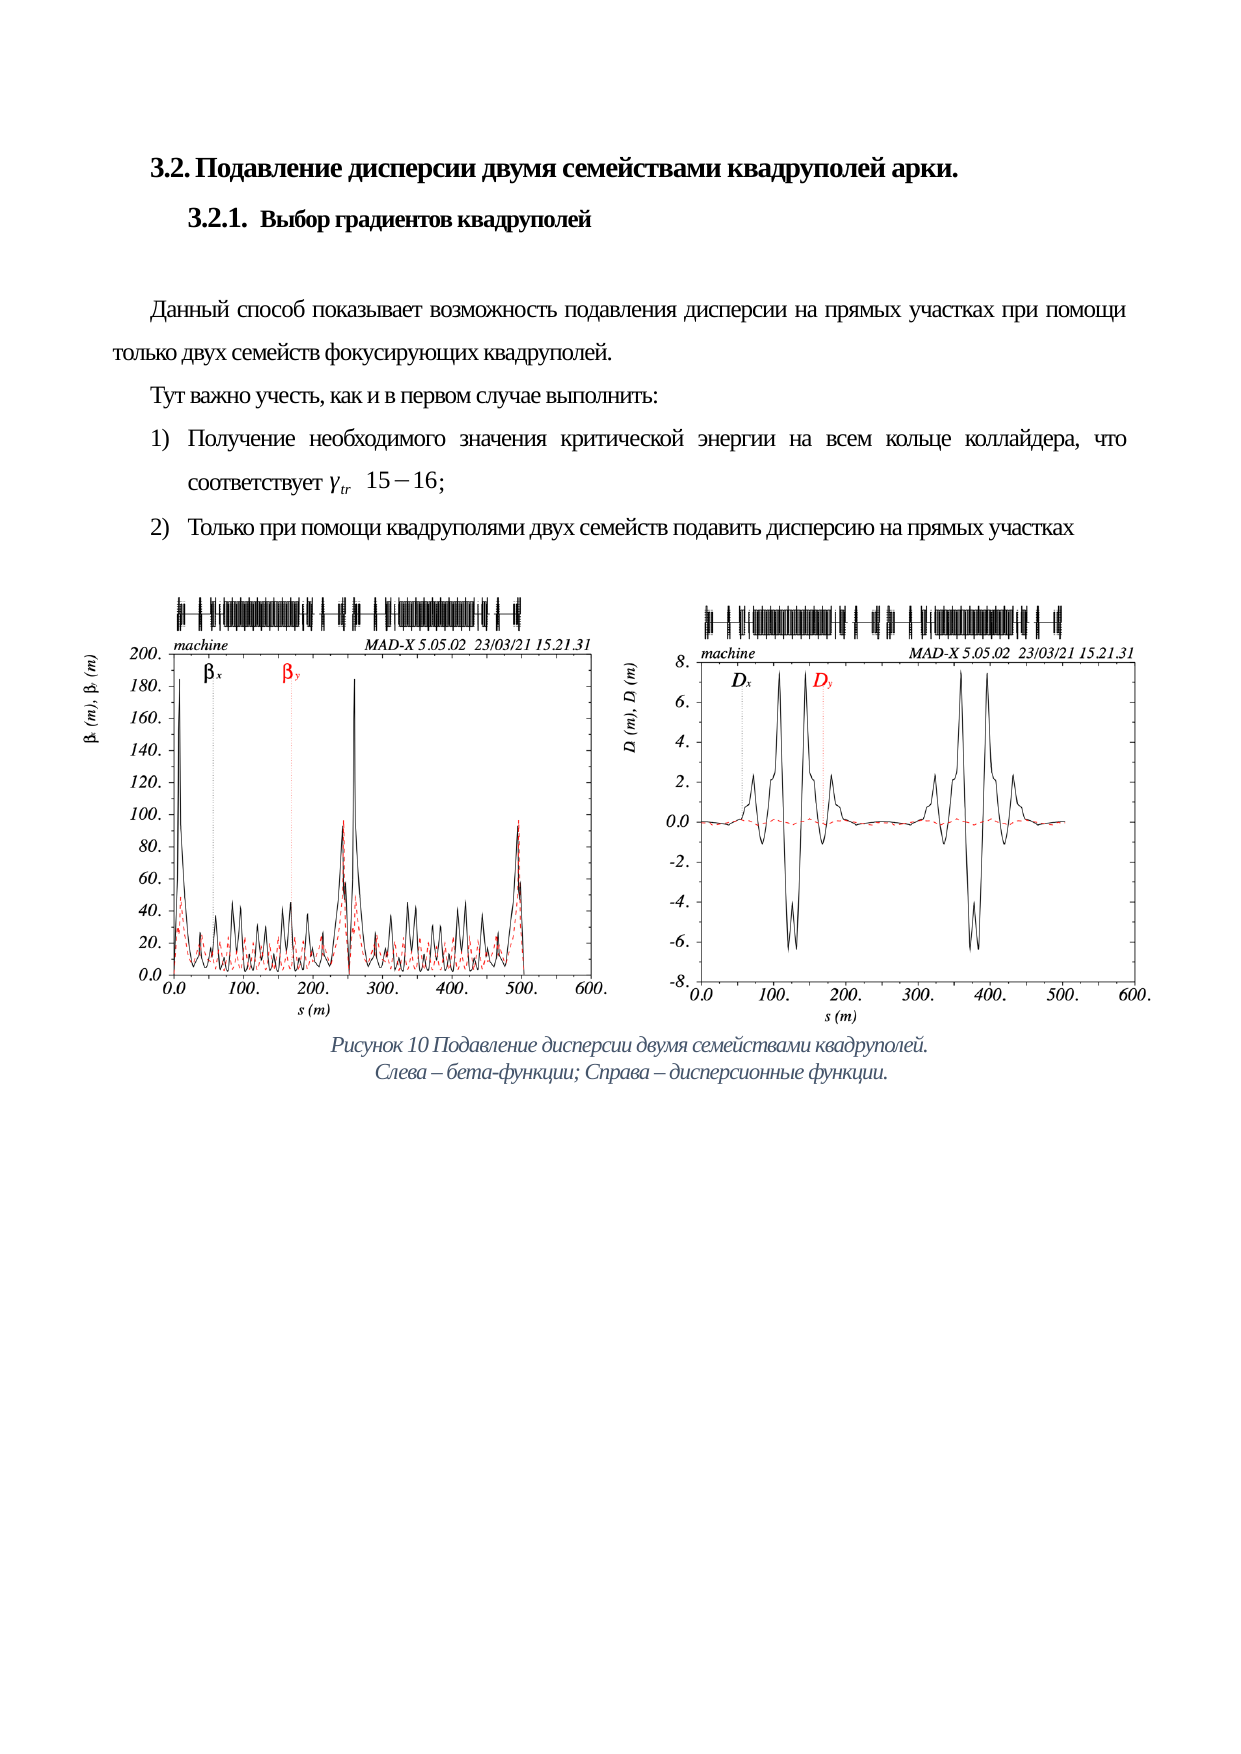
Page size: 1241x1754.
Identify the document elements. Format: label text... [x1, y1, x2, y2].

list Получение необходимого значения критической энергии на всем кольце коллайдера, что соответствует ; [150, 423, 1128, 498]
list Выбор градиентов квадруполей [187, 200, 1128, 234]
text Данный способ показывает возможность подавления дисперсии на прямых участках при помощи только двух семейств фокусирующих квадруполей. [112, 294, 1128, 366]
picture [67, 589, 1157, 1030]
list Подавление дисперсии двумя семействами квадруполей арки. [150, 150, 1128, 183]
list Только при помощи квадруполями двух семейств подавить дисперсию на прямых участках [150, 512, 1128, 541]
text Тут важно учесть, как и в первом случае выполнить: [112, 380, 1128, 409]
